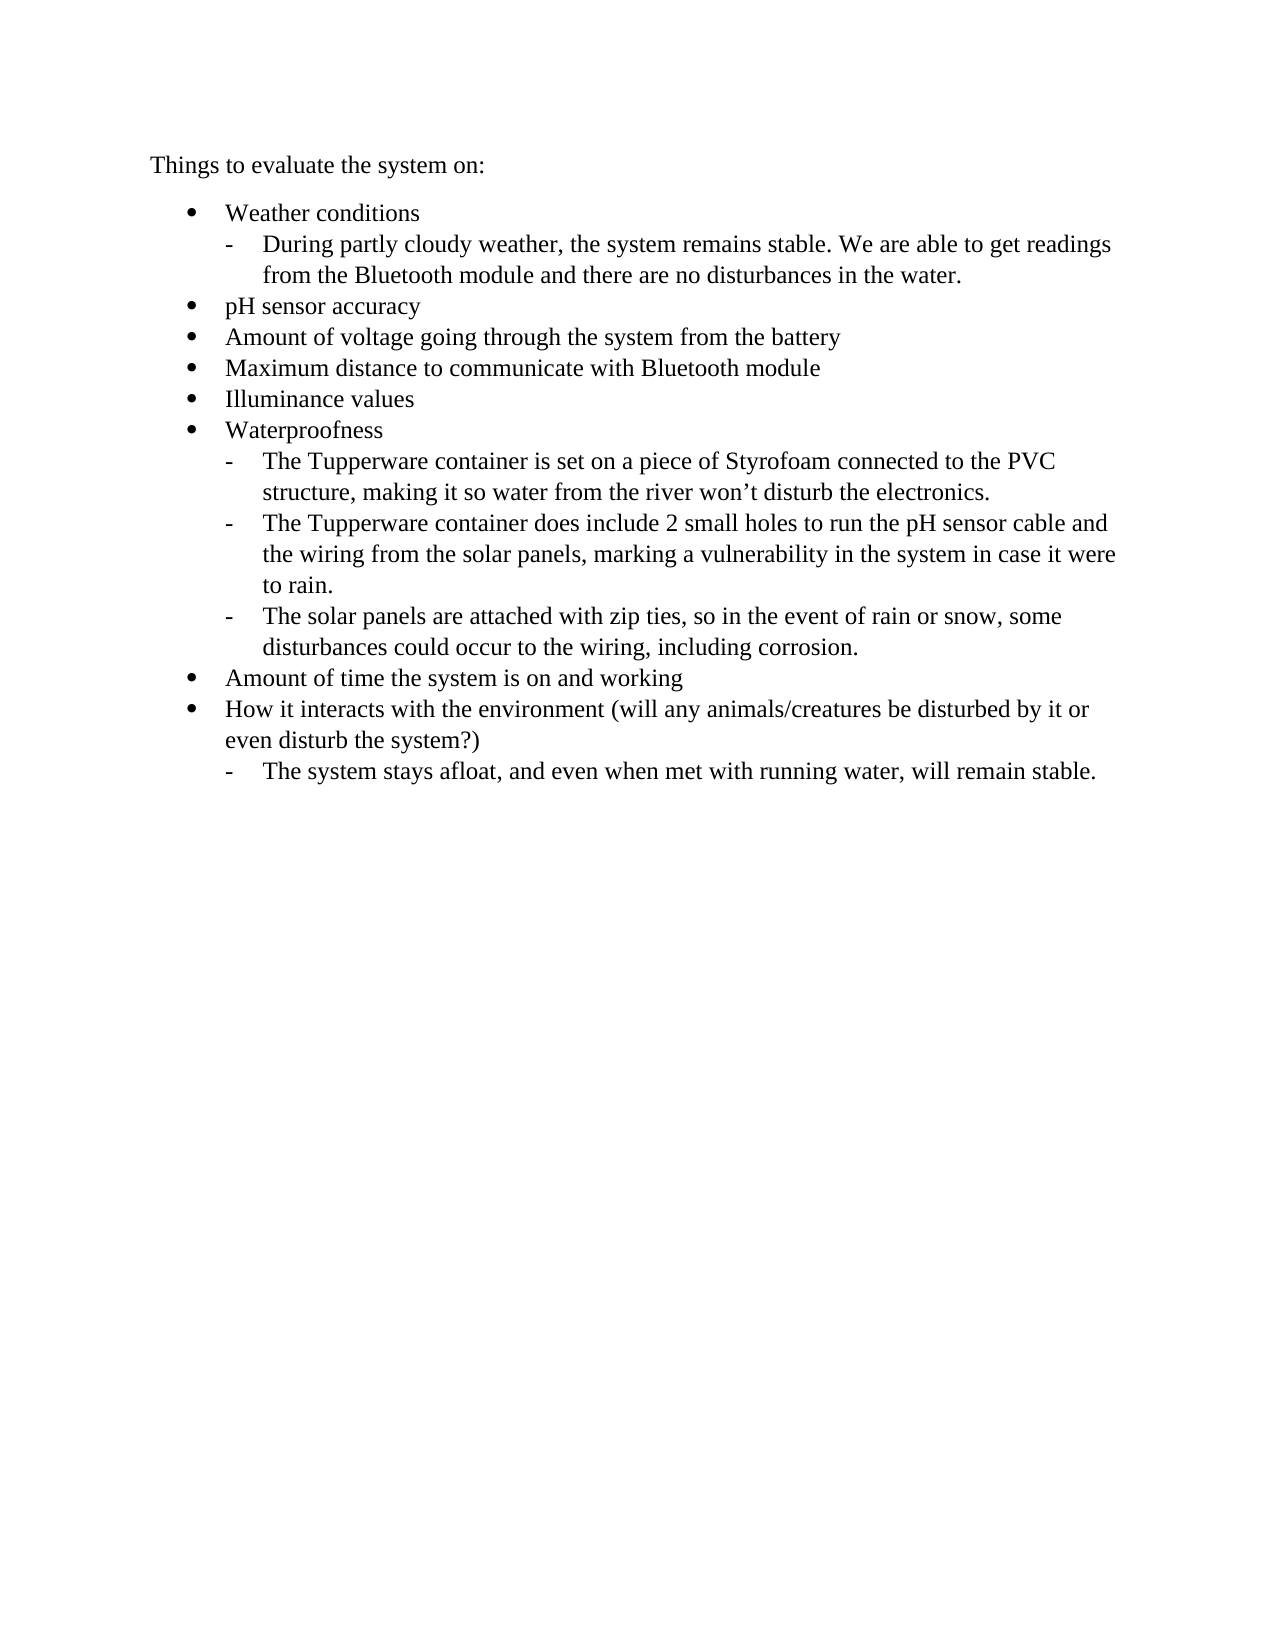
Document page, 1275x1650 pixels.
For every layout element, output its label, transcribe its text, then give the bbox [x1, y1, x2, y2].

list The system stays afloat, and even when met with running water, will remain stable. [225, 756, 1125, 785]
list Weather conditions [187, 198, 1125, 226]
list Amount of time the system is on and working [187, 663, 1125, 692]
list The Tupperware container is set on a piece of Styrofoam connected to the PVC structure, making it so water from the river won’t disturb the electronics. [225, 446, 1125, 506]
list During partly cloudy weather, the system remains stable. We are able to get readings from the Bluetooth module and there are no disturbances in the water. [225, 229, 1125, 288]
list Amount of voltage going through the system from the battery [187, 322, 1125, 351]
list Waterproofness [187, 415, 1125, 444]
list Illuminance values [187, 384, 1125, 413]
list How it interacts with the environment (will any animals/creatures be disturbed by it or even disturb the system?) [187, 694, 1125, 754]
list Maximum distance to communicate with Bluetooth module [187, 353, 1125, 382]
list The Tupperware container does include 2 small holes to run the pH sensor cable and the wiring from the solar panels, marking a vulnerability in the system in case it were to rain. [225, 508, 1125, 599]
list The solar panels are attached with zip ties, so in the event of rain or snow, some disturbances could occur to the wiring, including corrosion. [225, 601, 1125, 661]
list pH sensor accuracy [187, 291, 1125, 319]
text Things to evaluate the system on: [150, 150, 1125, 179]
